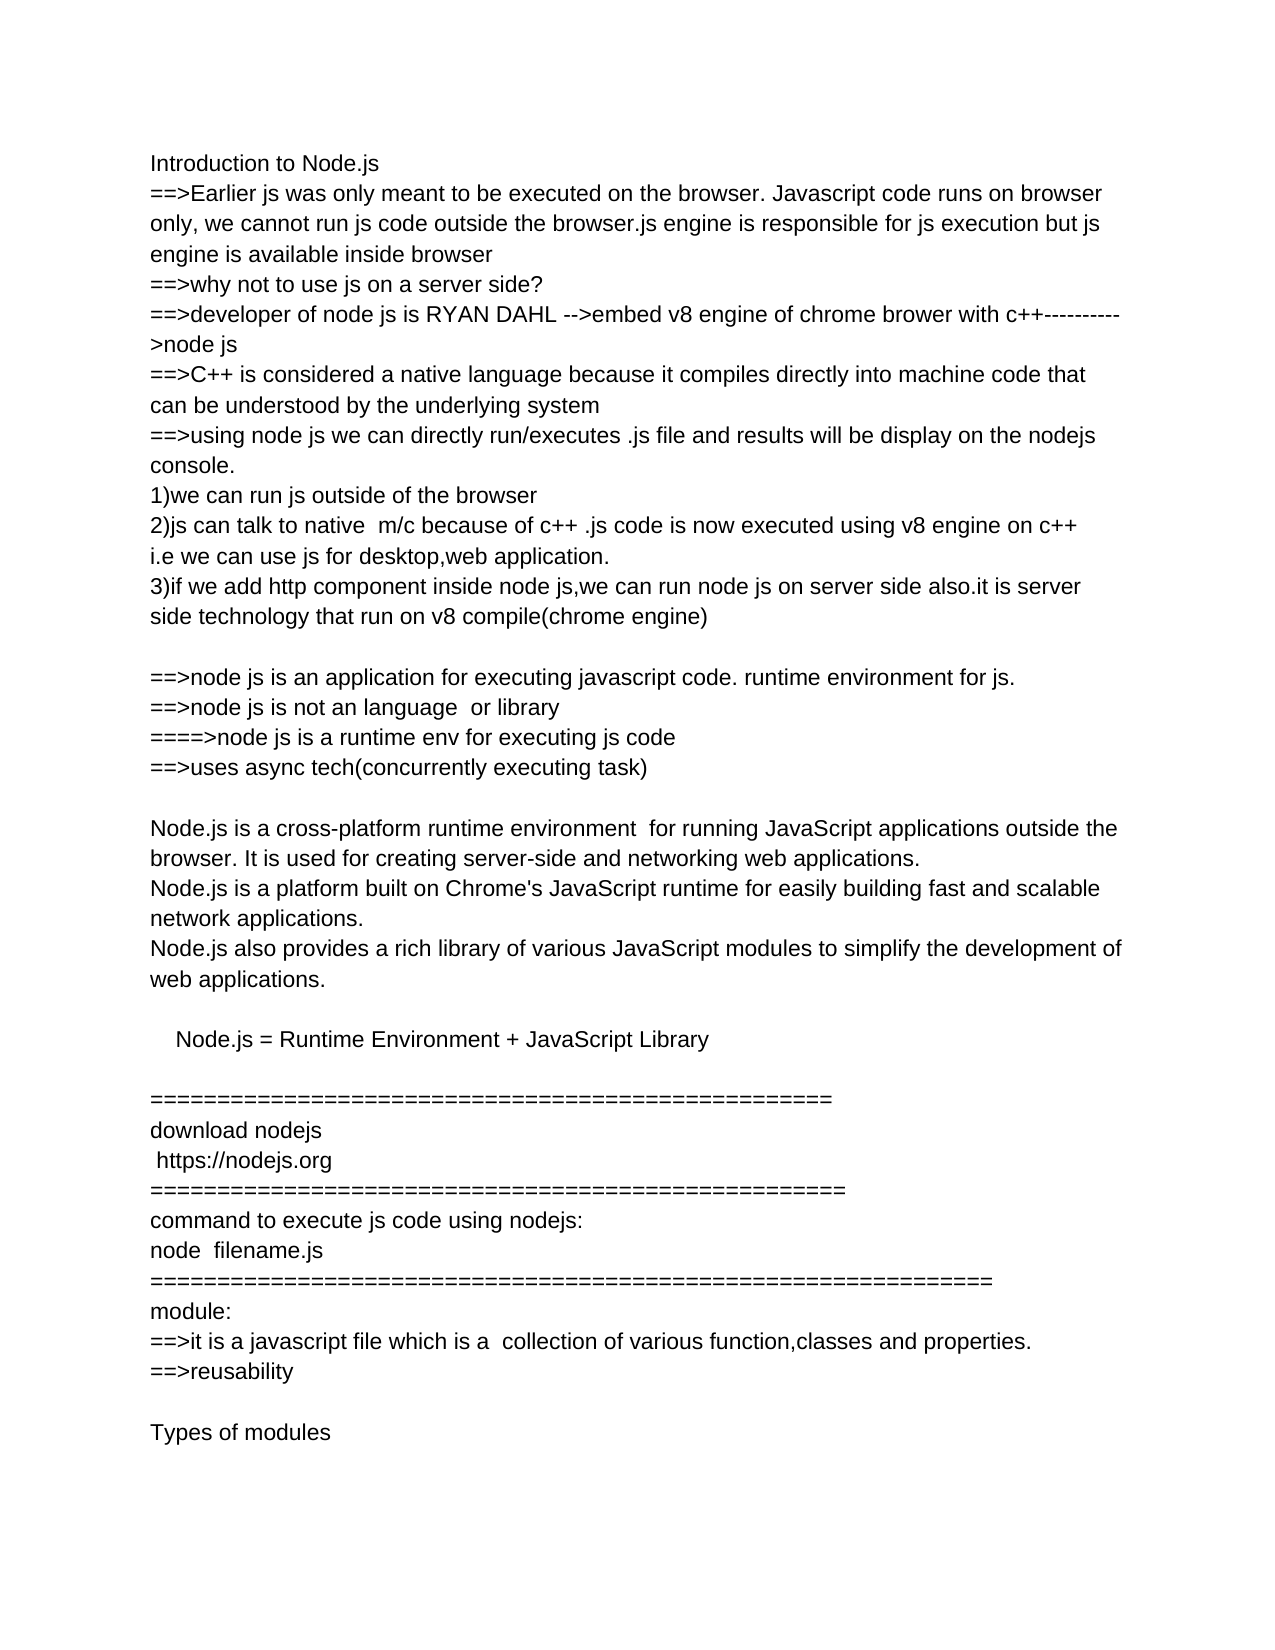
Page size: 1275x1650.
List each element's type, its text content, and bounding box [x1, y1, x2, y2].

text i.e we can use js for desktop,web application. [150, 543, 1125, 569]
text ==>using node js we can directly run/executes .js file and results will be display on the nodejs console. [150, 422, 1125, 478]
text Node.js is a platform built on Chrome's JavaScript runtime for easily building fast and scalable network applications. [150, 875, 1125, 932]
text ==>developer of node js is RYAN DAHL -->embed v8 engine of chrome brower with c++---------->node js [150, 301, 1125, 358]
text node filename.js [150, 1237, 1125, 1264]
text ==>C++ is considered a native language because it compiles directly into machine code that can be understood by the underlying system [150, 361, 1125, 418]
text ==>node js is not an language or library [150, 694, 1125, 720]
text ==>node js is an application for executing javascript code. runtime environment for js. [150, 663, 1125, 690]
text Node.js = Runtime Environment + JavaScript Library [150, 1026, 1125, 1052]
text ====>node js is a runtime env for executing js code [150, 724, 1125, 750]
text module: [150, 1298, 1125, 1324]
text Node.js is a cross-platform runtime environment for running JavaScript applications outside the browser. It is used for creating server-side and networking web applications. [150, 814, 1125, 871]
text download nodejs [150, 1117, 1125, 1143]
text Introduction to Node.js [150, 150, 1125, 176]
text ==>why not to use js on a server side? [150, 271, 1125, 297]
text command to execute js code using nodejs: [150, 1207, 1125, 1234]
text =================================================== [150, 1086, 1125, 1113]
text 3)if we add http component inside node js,we can run node js on server side also.it is server side technology that run on v8 compile(chrome engine) [150, 573, 1125, 629]
text https://nodejs.org [150, 1147, 1125, 1173]
text =============================================================== [150, 1268, 1125, 1294]
text Types of modules [150, 1419, 1125, 1445]
text ==================================================== [150, 1177, 1125, 1203]
text Node.js also provides a rich library of various JavaScript modules to simplify the development of web applications. [150, 935, 1125, 992]
text ==>uses async tech(concurrently executing task) [150, 754, 1125, 781]
text 2)js can talk to native m/c because of c++ .js code is now executed using v8 engine on c++ [150, 512, 1125, 539]
text ==>it is a javascript file which is a collection of various function,classes and properties. [150, 1328, 1125, 1354]
text 1)we can run js outside of the browser [150, 482, 1125, 509]
text ==>reusability [150, 1358, 1125, 1385]
text ==>Earlier js was only meant to be executed on the browser. Javascript code runs on browser only, we cannot run js code outside the browser.js engine is responsible for js execution but js engine is available inside browser [150, 180, 1125, 267]
